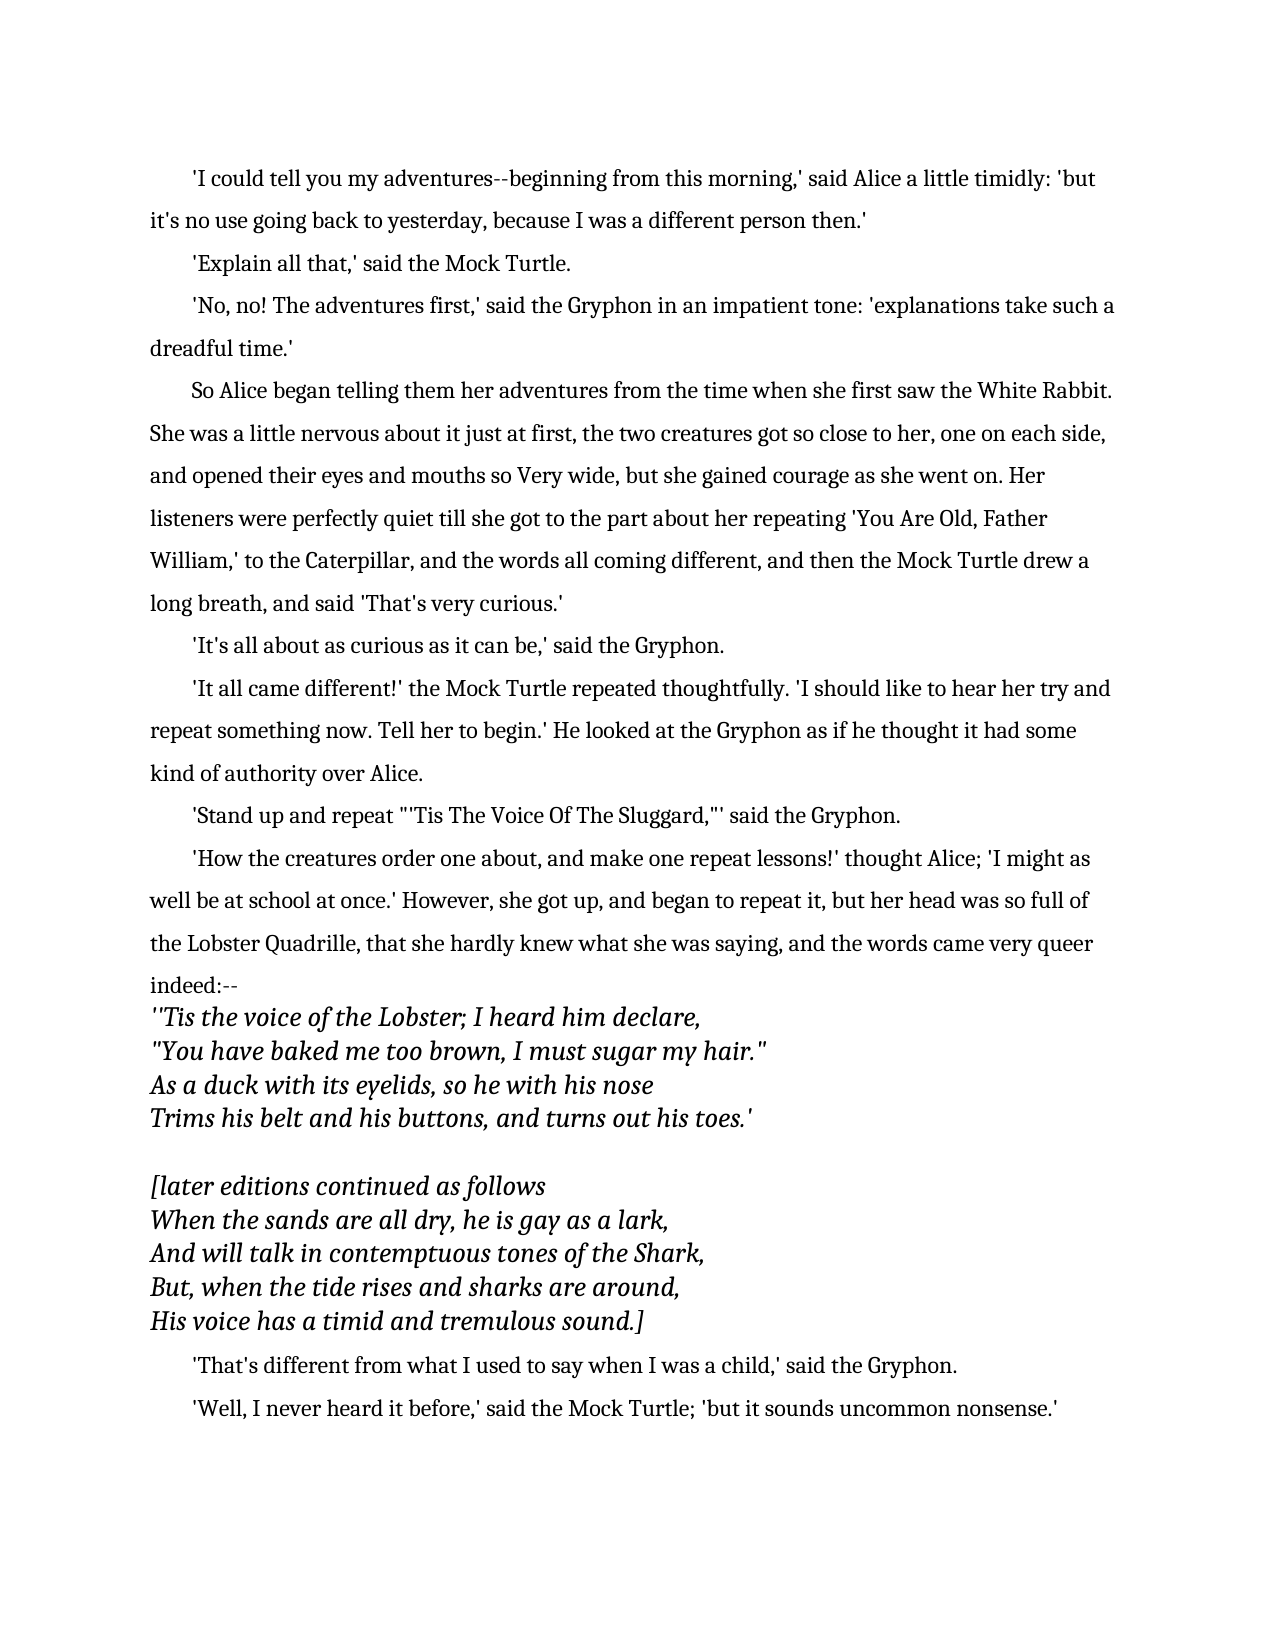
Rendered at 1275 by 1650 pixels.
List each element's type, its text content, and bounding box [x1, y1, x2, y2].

text 'That's different from what I used to say when I was a child,' said the Gryphon. [150, 1337, 1125, 1380]
text 'No, no! The adventures first,' said the Gryphon in an impatient tone: 'explanations take such a dreadful time.' [150, 277, 1125, 362]
text 'It's all about as curious as it can be,' said the Gryphon. [150, 617, 1125, 660]
text ''Tis the voice of the Lobster; I heard him declare, "You have baked me too brown, I must sugar my hair." As a duck with its eyelids, so he with his nose Trims his belt and his buttons, and turns out his toes.' [later editions continued as follows When the sands are all dry, he is gay as a lark, And will talk in contemptuous tones of the Shark, But, when the tide rises and sharks are around, His voice has a timid and tremulous sound.] [150, 1000, 1125, 1337]
text 'Well, I never heard it before,' said the Mock Turtle; 'but it sounds uncommon nonsense.' [150, 1380, 1125, 1422]
text 'Explain all that,' said the Mock Turtle. [150, 235, 1125, 277]
text 'How the creatures order one about, and make one repeat lessons!' thought Alice; 'I might as well be at school at once.' However, she got up, and began to repeat it, but her head was so full of the Lobster Quadrille, that she hardly knew what she was saying, and the words came very queer indeed:-- [150, 830, 1125, 1000]
text 'It all came different!' the Mock Turtle repeated thoughtfully. 'I should like to hear her try and repeat something now. Tell her to begin.' He looked at the Gryphon as if he thought it had some kind of authority over Alice. [150, 660, 1125, 787]
text 'I could tell you my adventures--beginning from this morning,' said Alice a little timidly: 'but it's no use going back to yesterday, because I was a different person then.' [150, 150, 1125, 235]
text So Alice began telling them her adventures from the time when she first saw the White Rabbit. She was a little nervous about it just at first, the two creatures got so close to her, one on each side, and opened their eyes and mouths so Very wide, but she gained courage as she went on. Her listeners were perfectly quiet till she got to the part about her repeating 'You Are Old, Father William,' to the Caterpillar, and the words all coming different, and then the Mock Turtle drew a long breath, and said 'That's very curious.' [150, 362, 1125, 617]
text 'Stand up and repeat "'Tis The Voice Of The Sluggard,"' said the Gryphon. [150, 787, 1125, 830]
